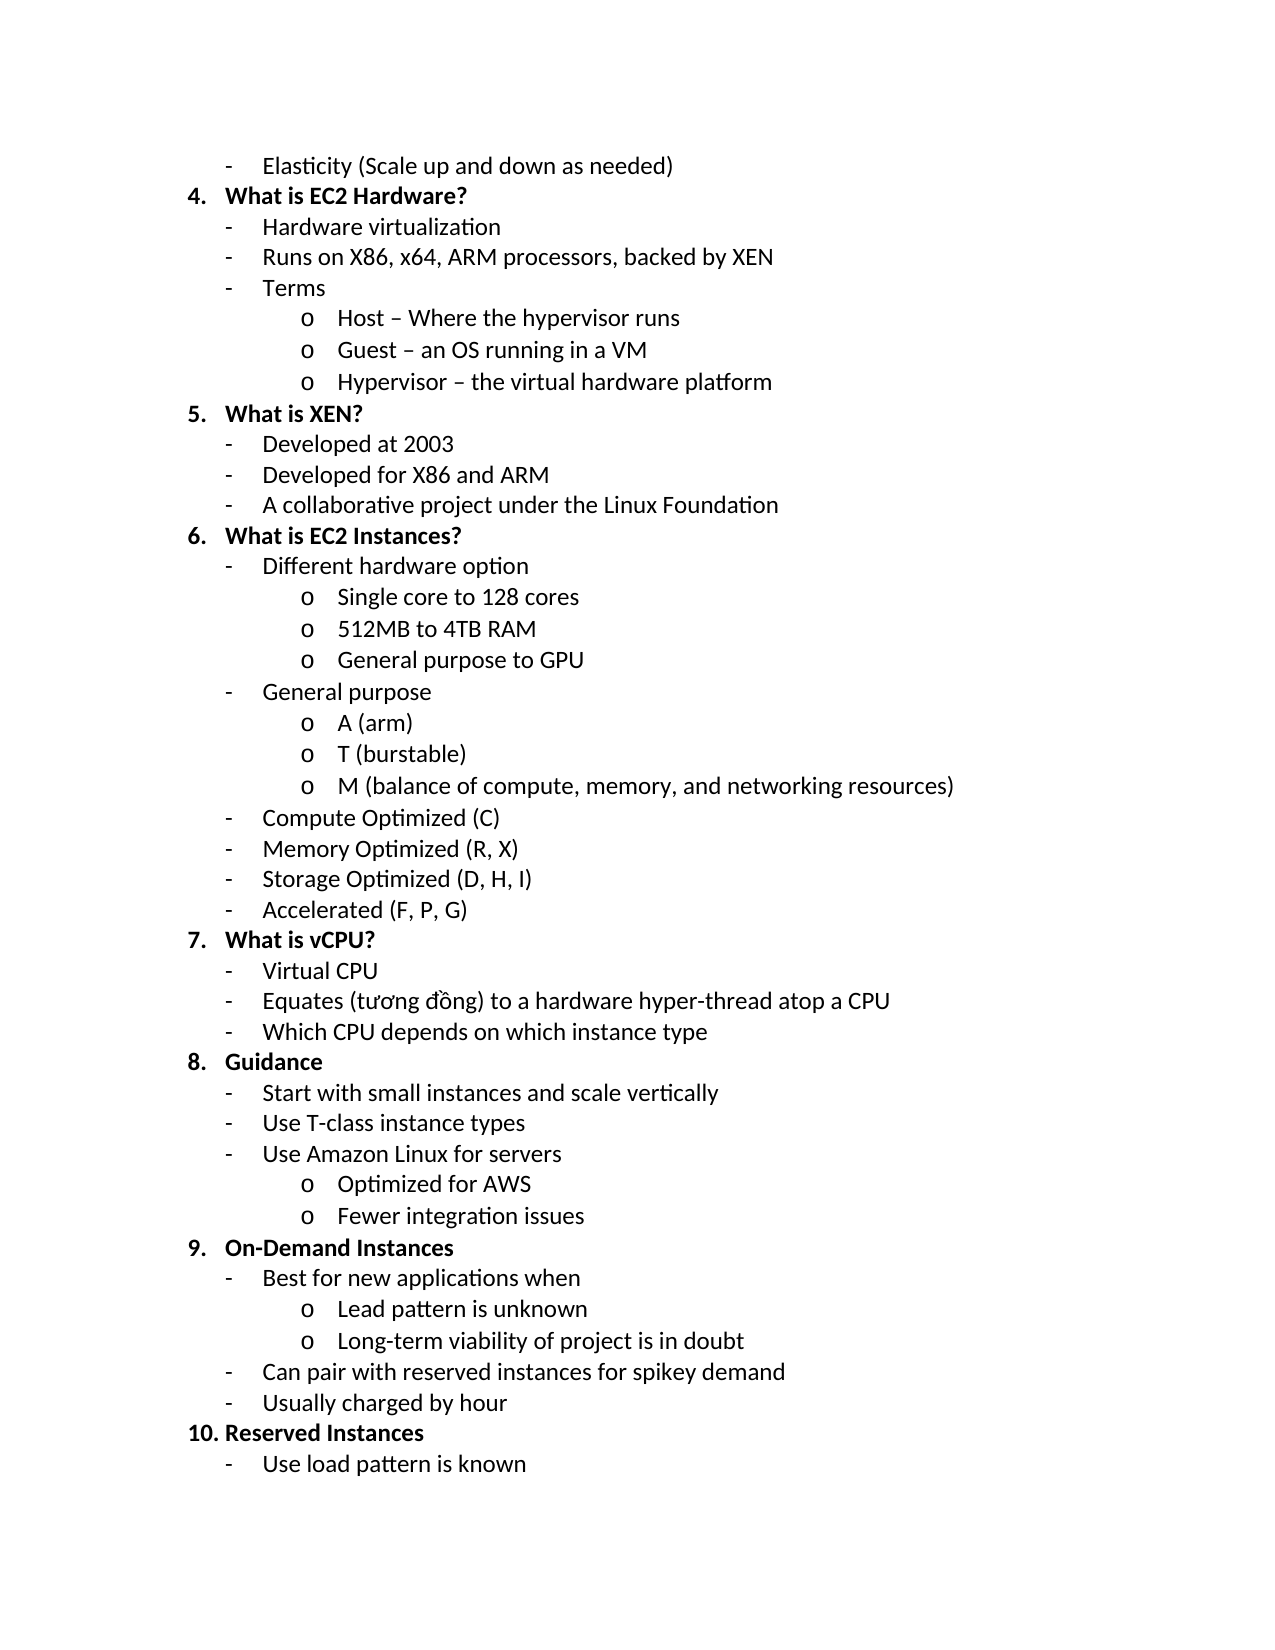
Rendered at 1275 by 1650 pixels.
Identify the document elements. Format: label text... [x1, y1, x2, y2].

list Guidance [187, 1046, 1125, 1077]
list A (arm) [300, 707, 1125, 739]
list Single core to 128 cores [300, 581, 1125, 613]
list M (balance of compute, memory, and networking resources) [300, 770, 1125, 802]
list Use load pattern is known [225, 1448, 1125, 1479]
list Optimized for AWS [300, 1168, 1125, 1200]
list Which CPU depends on which instance type [225, 1016, 1125, 1046]
list Hardware virtualization [225, 211, 1125, 242]
list Host – Where the hypervisor runs [300, 303, 1125, 334]
list General purpose to GPU [300, 644, 1125, 676]
list Accelerated (F, P, G) [225, 894, 1125, 924]
list Use T-class instance types [225, 1107, 1125, 1138]
list Runs on X86, x64, ARM processors, backed by XEN [225, 242, 1125, 272]
list What is XEN? [187, 398, 1125, 428]
list Lead pattern is unknown [300, 1293, 1125, 1325]
list T (burstable) [300, 739, 1125, 770]
list Elasticity (Scale up and down as needed) [225, 150, 1125, 181]
list Can pair with reserved instances for spikey demand [225, 1357, 1125, 1387]
list Fewer integration issues [300, 1200, 1125, 1232]
list Usually charged by hour [225, 1387, 1125, 1418]
list Storage Optimized (D, H, I) [225, 863, 1125, 894]
list Reserved Instances [187, 1418, 1125, 1448]
list General purpose [225, 676, 1125, 707]
list Virtual CPU [225, 955, 1125, 985]
list Different hardware option [225, 551, 1125, 581]
list On-Demand Instances [187, 1232, 1125, 1262]
list Equates (tương đồng) to a hardware hyper-thread atop a CPU [225, 985, 1125, 1016]
list What is vCPU? [187, 924, 1125, 955]
list Best for new applications when [225, 1262, 1125, 1293]
list Start with small instances and scale vertically [225, 1077, 1125, 1107]
list What is EC2 Instances? [187, 520, 1125, 551]
list Compute Optimized (C) [225, 802, 1125, 833]
list Terms [225, 272, 1125, 303]
list Memory Optimized (R, X) [225, 833, 1125, 863]
list Developed at 2003 [225, 428, 1125, 459]
list Use Amazon Linux for servers [225, 1138, 1125, 1168]
list Developed for X86 and ARM [225, 459, 1125, 489]
list A collaborative project under the Linux Foundation [225, 489, 1125, 520]
list Guest – an OS running in a VM [300, 334, 1125, 366]
list Hypervisor – the virtual hardware platform [300, 366, 1125, 398]
list What is EC2 Hardware? [187, 181, 1125, 211]
list 512MB to 4TB RAM [300, 613, 1125, 644]
list Long-term viability of project is in doubt [300, 1325, 1125, 1357]
